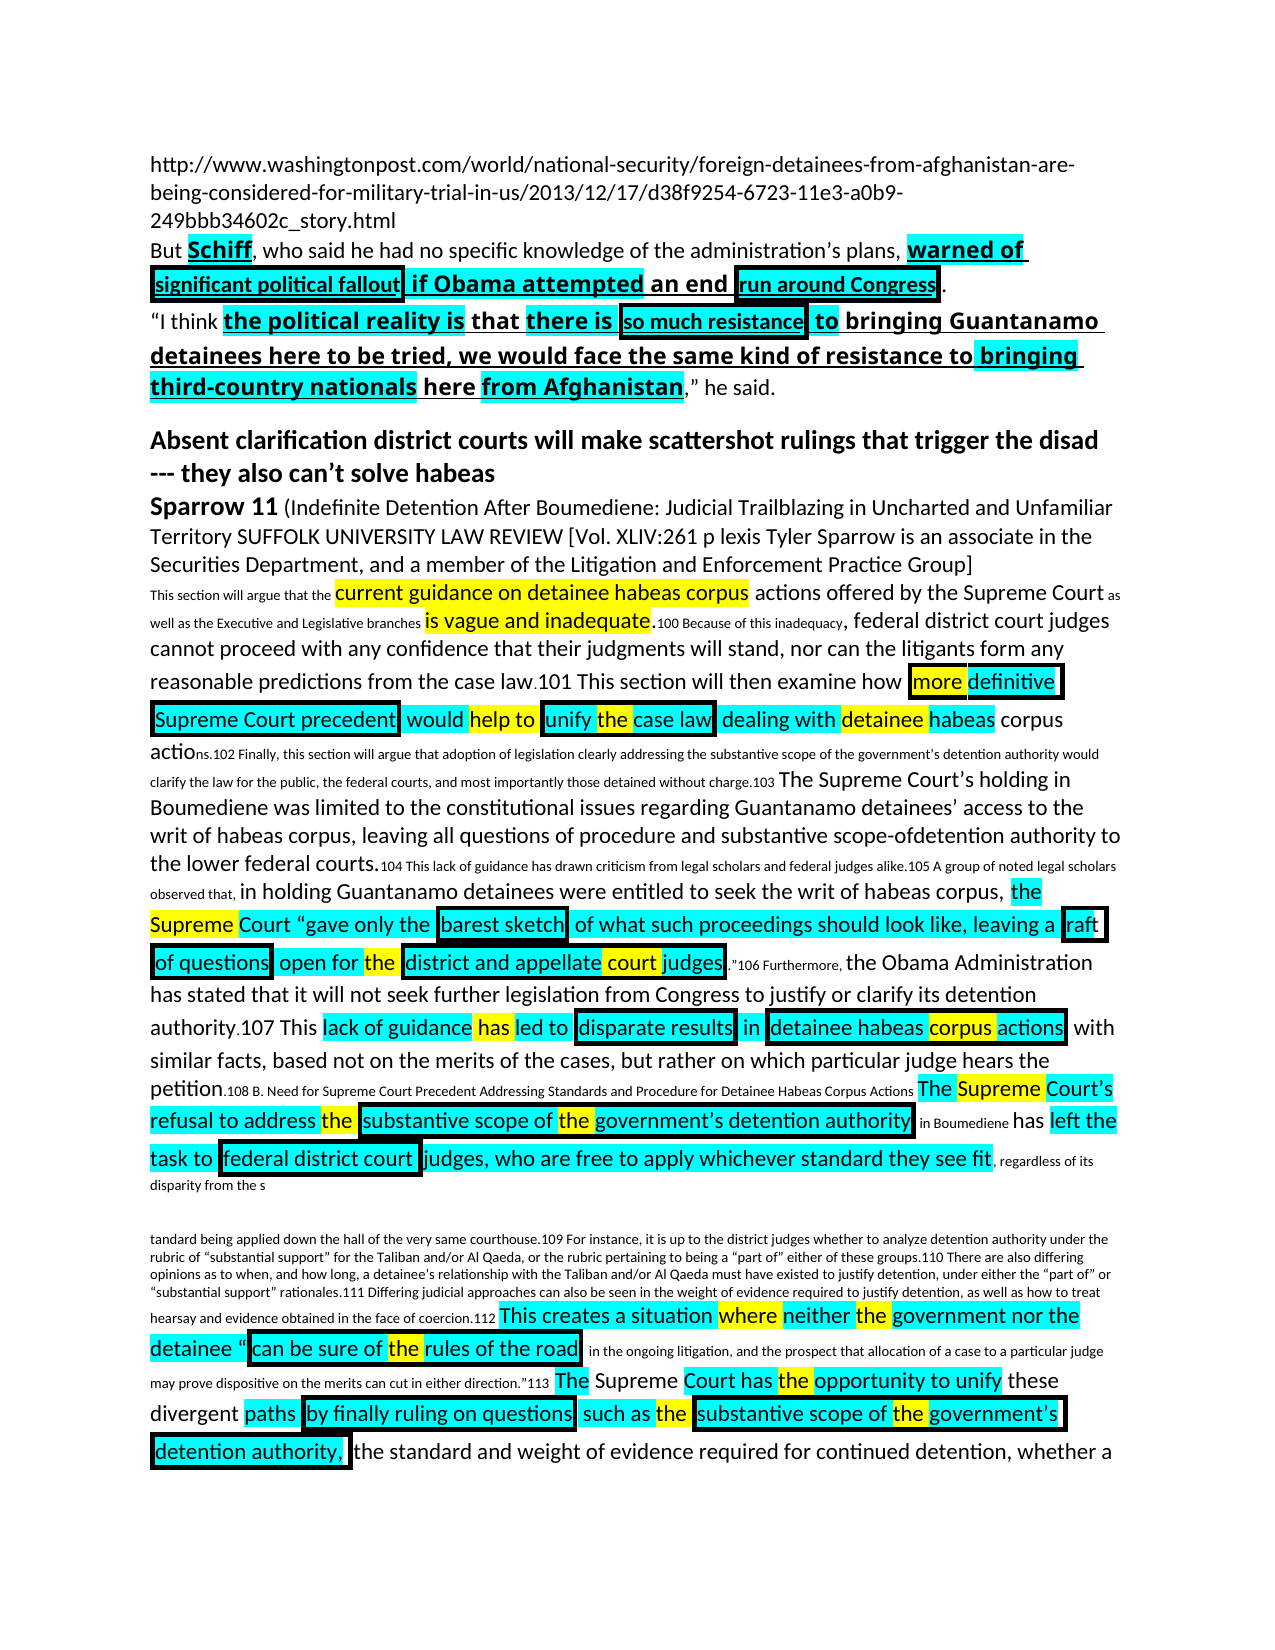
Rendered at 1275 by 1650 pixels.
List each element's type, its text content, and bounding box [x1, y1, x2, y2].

text Absent clarification district courts will make scattershot rulings that trigger the disad --- they also can’t solve habeas [150, 423, 1125, 489]
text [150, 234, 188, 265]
text This section will argue that the current guidance on detainee habeas corpus actions offered by the Supreme Court as well as the Executive and Legislative branches is vague and inadequate.100 Because of this inadequacy, federal district court judges cannot proceed with any confidence that their judgments will stand, nor can the litigants form any reasonable predictions from the case law.101 This section will then examine how more definitive Supreme Court precedent would help to unify the case law dealing with detainee habeas corpus actions.102 Finally, this section will argue that adoption of legislation clearly addressing the substantive scope of the government’s detention authority would clarify the law for the public, the federal courts, and most importantly those detained without charge.103 The Supreme Court’s holding in Boumediene was limited to the constitutional issues regarding Guantanamo detainees’ access to the writ of habeas corpus, leaving all questions of procedure and substantive scope-ofdetention authority to the lower federal courts.104 This lack of guidance has drawn criticism from legal scholars and federal judges alike.105 A group of noted legal scholars observed that, in holding Guantanamo detainees were entitled to seek the writ of habeas corpus, the Supreme Court “gave only the barest sketch of what such proceedings should look like, leaving a raft of questions open for the district and appellate court judges.”106 Furthermore, the Obama Administration has stated that it will not seek further legislation from Congress to justify or clarify its detention authority.107 This lack of guidance has led to disparate results in detainee habeas corpus actions with similar facts, based not on the merits of the cases, but rather on which particular judge hears the petition.108 B. Need for Supreme Court Precedent Addressing Standards and Procedure for Detainee Habeas Corpus Actions The Supreme Court’s refusal to address the substantive scope of the government’s detention authority in Boumediene has left the task to federal district court judges, who are free to apply whichever standard they see fit, regardless of its disparity from the s [150, 578, 1125, 1194]
text But Schiff, who said he had no specific knowledge of the administration’s plans, warned of significant political fallout if Obama attempted an end run around Congress. [252, 234, 907, 294]
text Sparrow 11 (Indefinite Detention After Boumediene: Judicial Trailblazing in Uncharted and Unfamiliar Territory SUFFOLK UNIVERSITY LAW REVIEW [Vol. XLIV:261 p lexis Tyler Sparrow is an associate in the Securities Department, and a member of the Litigation and Enforcement Practice Group] [150, 489, 1125, 578]
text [150, 1230, 1125, 1469]
text http://www.washingtonpost.com/world/national-security/foreign-detainees-from-afghanistan-are-being-considered-for-military-trial-in-us/2013/12/17/d38f9254-6723-11e3-a0b9-249bbb34602c_story.html [150, 150, 1125, 234]
text “I think the political reality is that there is so much resistance to bringing Guantanamo detainees here to be tried, we would face the same kind of resistance to bringing third-country nationals here from Afghanistan,” he said. [150, 303, 1125, 403]
text But Schiff, who said he had no specific knowledge of the administration’s plans, warned of significant political fallout if Obama attempted an end run around Congress. [941, 234, 1125, 303]
